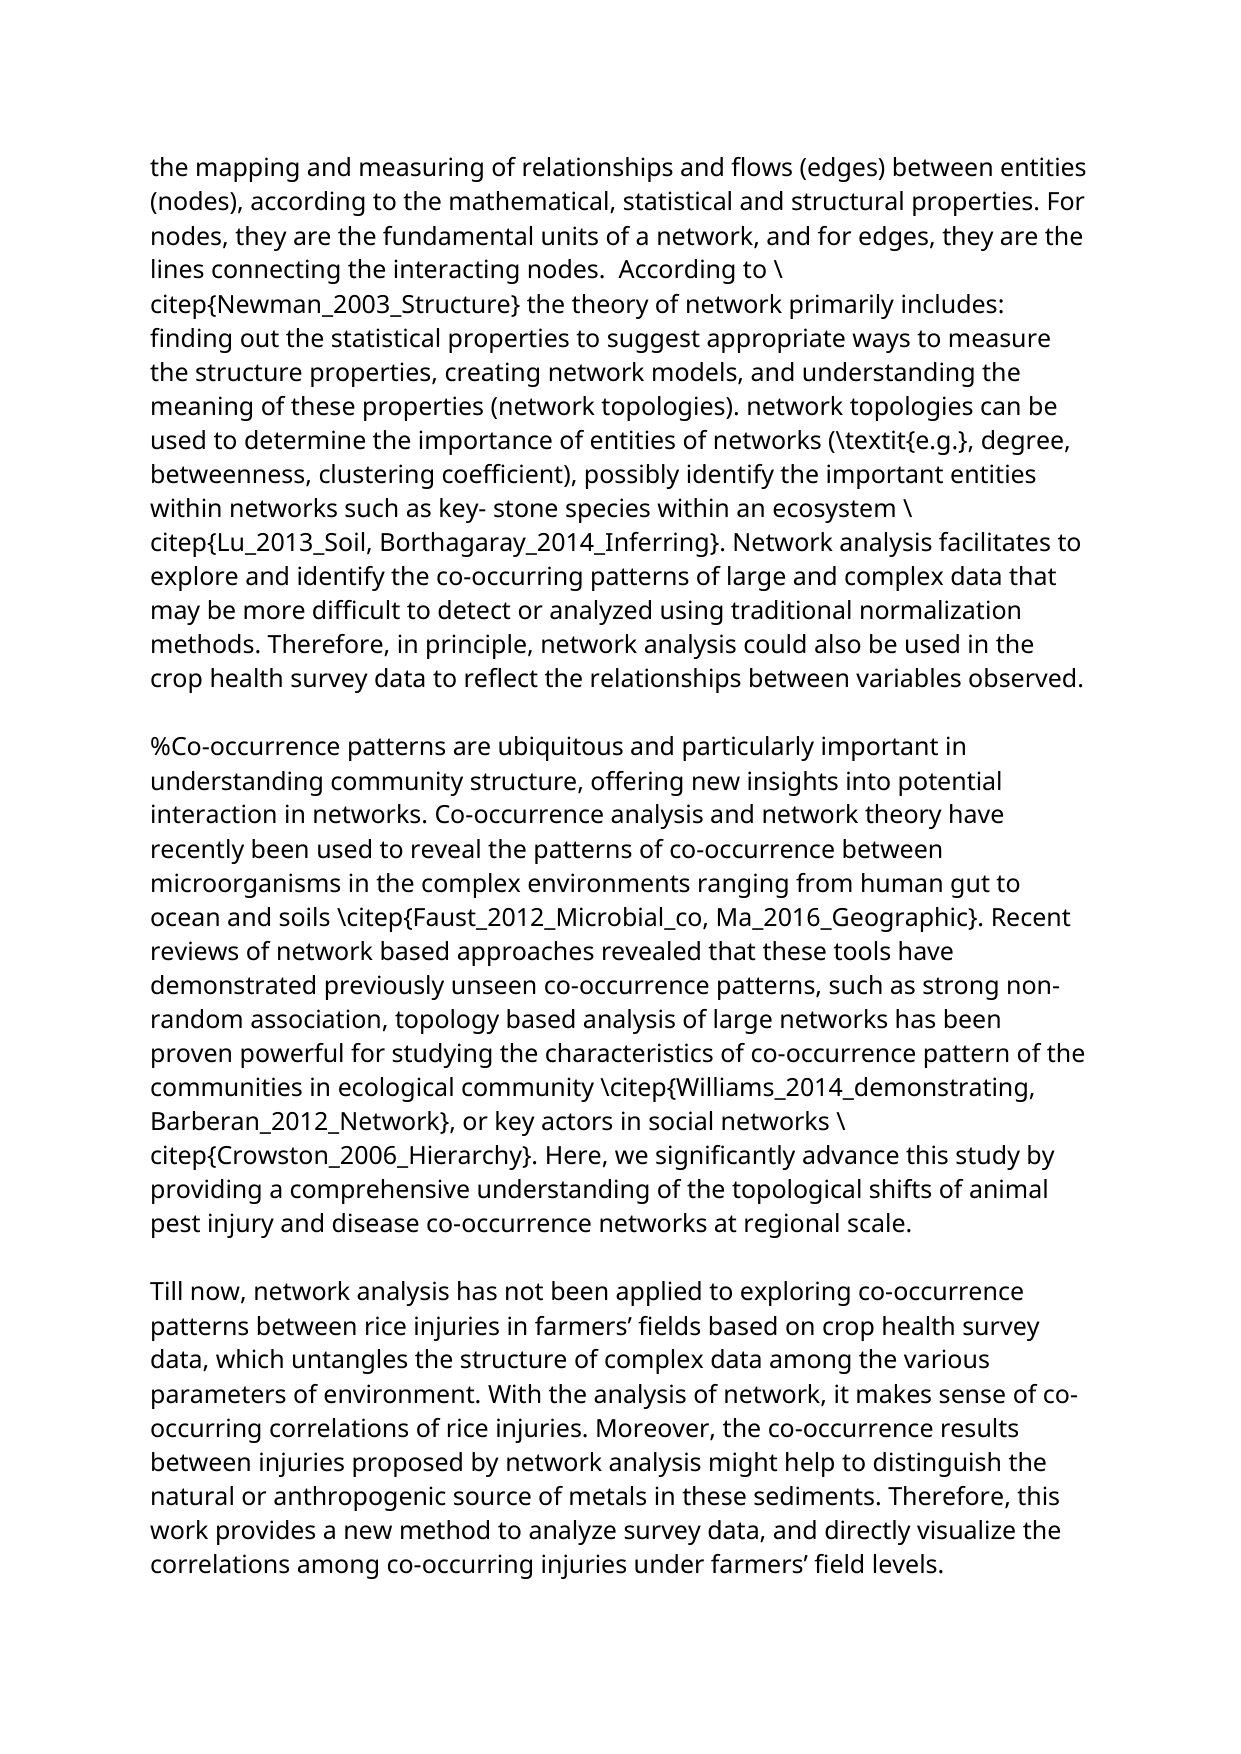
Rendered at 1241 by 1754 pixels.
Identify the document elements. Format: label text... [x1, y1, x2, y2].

text Till now, network analysis has not been applied to exploring co-occurrence patterns between rice injuries in farmers’ fields based on crop health survey data, which untangles the structure of complex data among the various parameters of environment. With the analysis of network, it makes sense of co-occurring correlations of rice injuries. Moreover, the co-occurrence results between injuries proposed by network analysis might help to distinguish the natural or anthropogenic source of metals in these sediments. Therefore, this work provides a new method to analyze survey data, and directly visualize the correlations among co-occurring injuries under farmers’ field levels. [150, 1274, 1090, 1581]
text %Co-occurrence patterns are ubiquitous and particularly important in understanding community structure, offering new insights into potential interaction in networks. Co-occurrence analysis and network theory have recently been used to reveal the patterns of co-occurrence between microorganisms in the complex environments ranging from human gut to ocean and soils \citep{Faust_2012_Microbial_co, Ma_2016_Geographic}. Recent reviews of network based approaches revealed that these tools have demonstrated previously unseen co-occurrence patterns, such as strong non-random association, topology based analysis of large networks has been proven powerful for studying the characteristics of co-occurrence pattern of the communities in ecological community \citep{Williams_2014_demonstrating, Barberan_2012_Network}, or key actors in social networks \citep{Crowston_2006_Hierarchy}. Here, we significantly advance this study by providing a comprehensive understanding of the topological shifts of animal pest injury and disease co-occurrence networks at regional scale. [150, 729, 1090, 1240]
